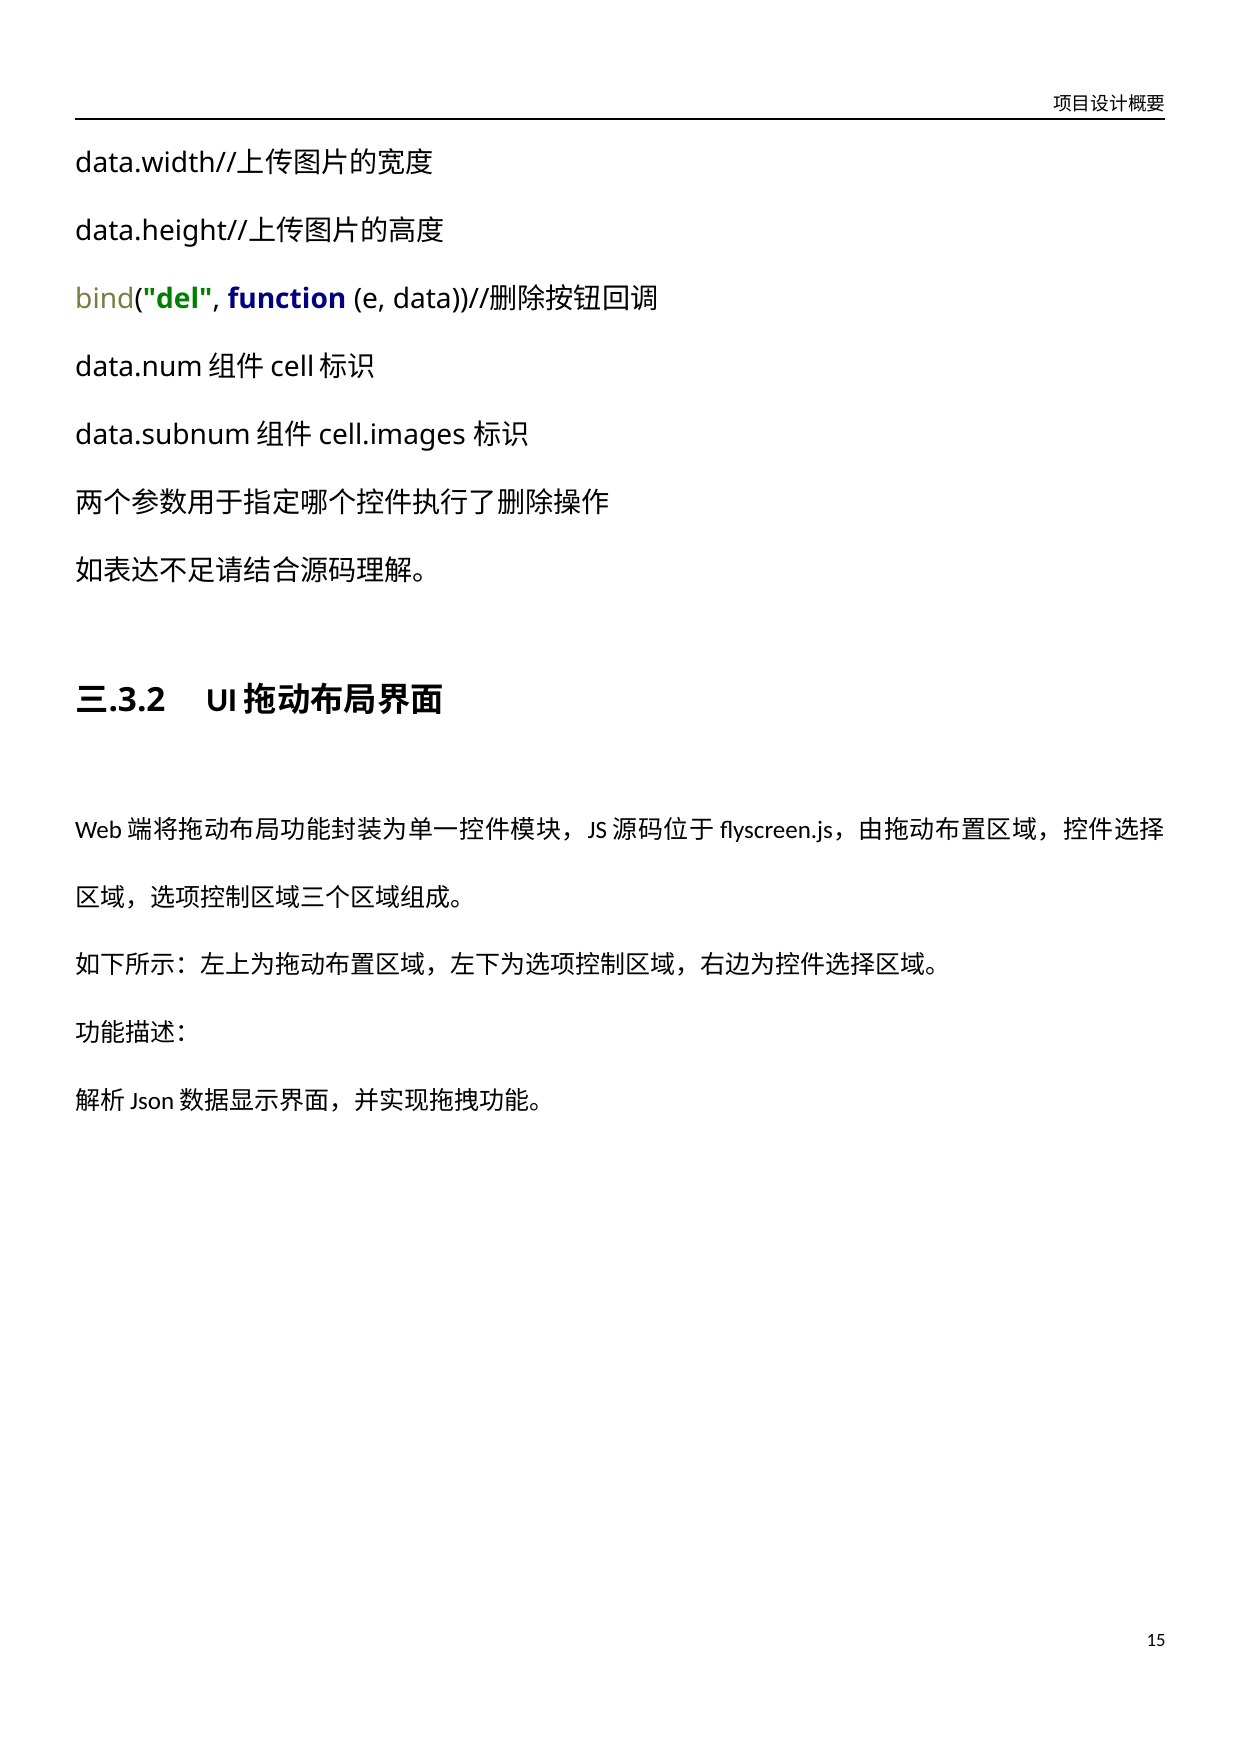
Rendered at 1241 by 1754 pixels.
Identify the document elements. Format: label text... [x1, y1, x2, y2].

text 解析Json数据显示界面，并实现拖拽功能。 [75, 1065, 1165, 1133]
text Web端将拖动布局功能封装为单一控件模块，JS源码位于flyscreen.js，由拖动布置区域，控件选择区域，选项控制区域三个区域组成。 [75, 793, 1165, 929]
text 两个参数用于指定哪个控件执行了删除操作 如表达不足请结合源码理解。 [75, 466, 1165, 602]
text data.subnum组件cell.images 标识 [75, 398, 1165, 466]
text 功能描述： [75, 997, 1165, 1065]
text data.width//上传图片的宽度 [75, 126, 1165, 194]
text data.height//上传图片的高度 [75, 194, 1165, 262]
text bind("del", function (e, data))//删除按钮回调 [75, 262, 1165, 330]
text data.num组件cell标识 [75, 330, 1165, 398]
text 如下所示：左上为拖动布置区域，左下为选项控制区域，右边为控件选择区域。 [75, 929, 1165, 997]
subtitle UI拖动布局界面 [75, 663, 1165, 731]
